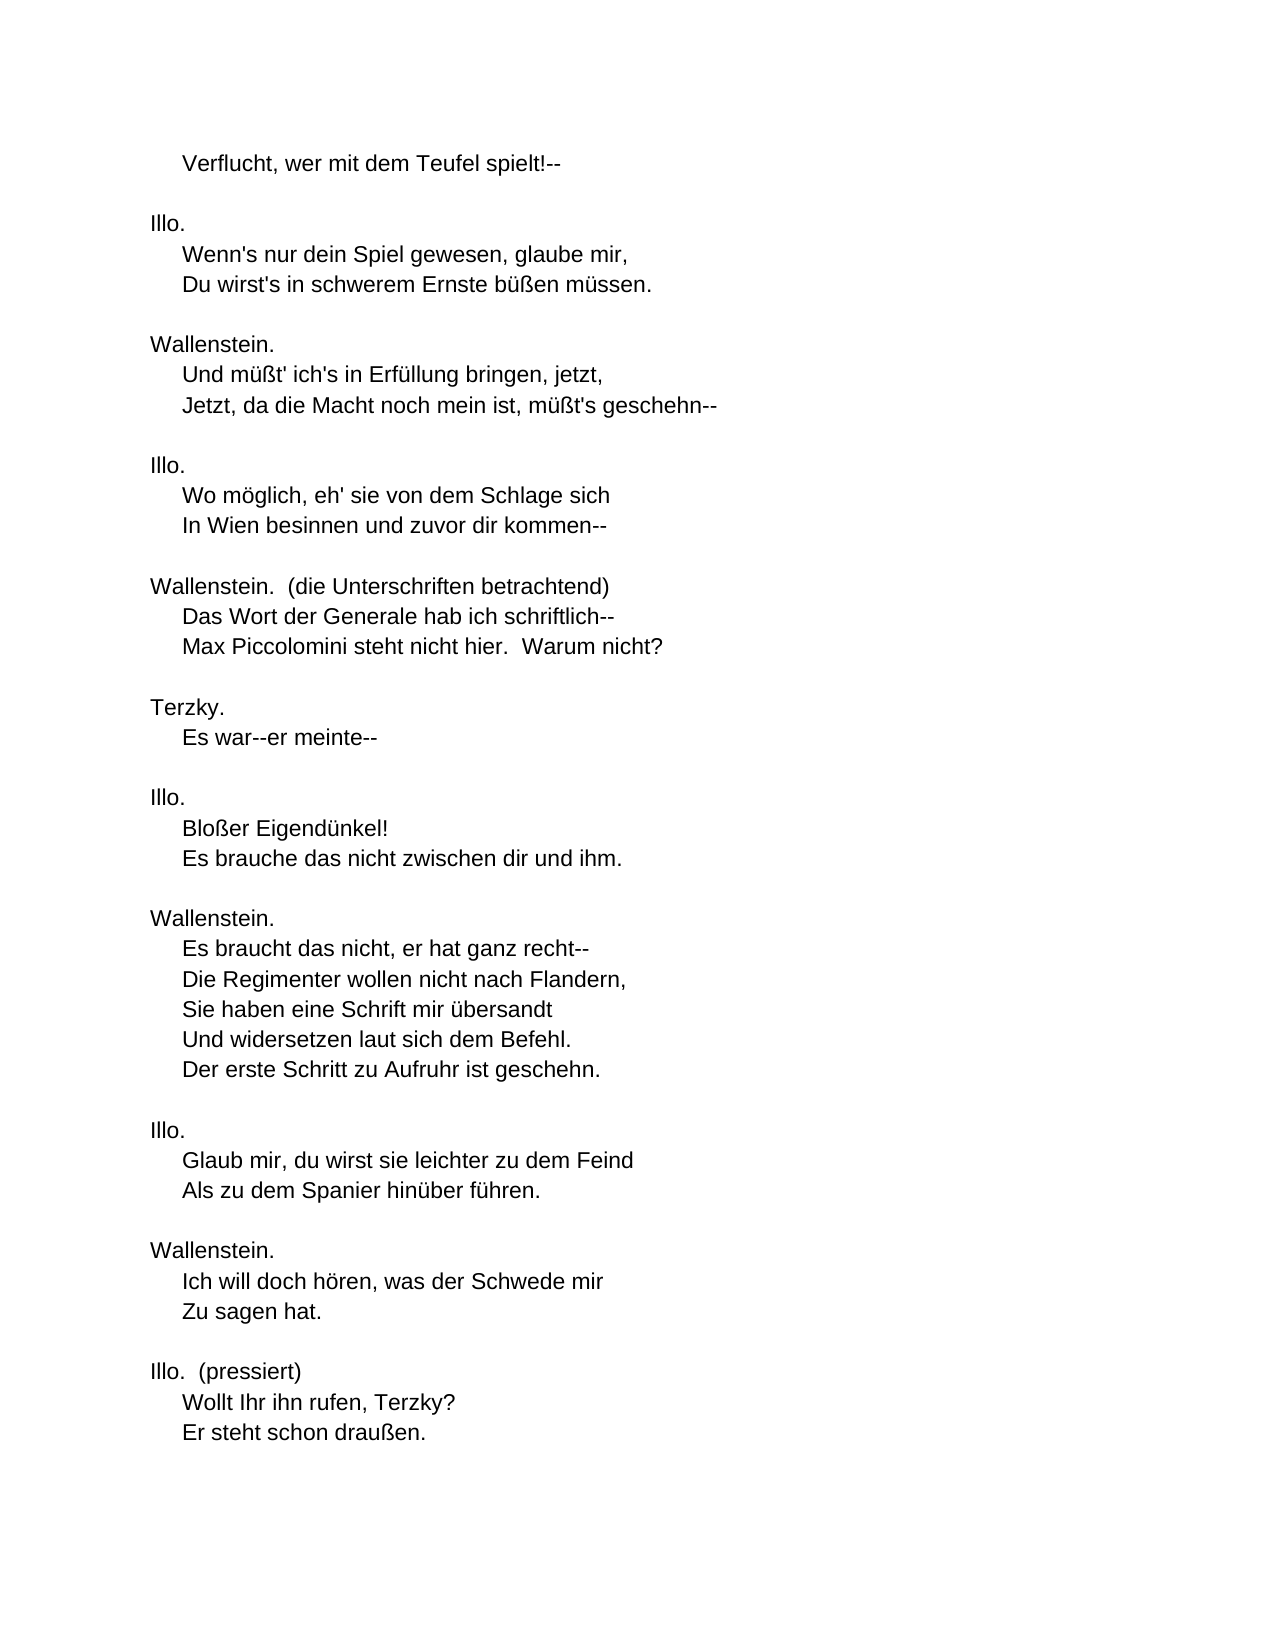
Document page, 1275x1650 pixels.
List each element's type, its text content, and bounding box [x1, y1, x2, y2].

text Wallenstein. (die Unterschriften betrachtend) [150, 573, 1125, 599]
text Wollt Ihr ihn rufen, Terzky? [150, 1388, 1125, 1415]
text Bloßer Eigendünkel! [150, 814, 1125, 841]
text Sie haben eine Schrift mir übersandt [150, 996, 1125, 1022]
text Wo möglich, eh' sie von dem Schlage sich [150, 482, 1125, 509]
text Illo. (pressiert) [150, 1358, 1125, 1385]
text Jetzt, da die Macht noch mein ist, müßt's geschehn-- [150, 392, 1125, 418]
text Als zu dem Spanier hinüber führen. [150, 1177, 1125, 1203]
text Terzky. [150, 694, 1125, 720]
text Du wirst's in schwerem Ernste büßen müssen. [150, 271, 1125, 297]
text Wallenstein. [150, 331, 1125, 358]
text Zu sagen hat. [150, 1298, 1125, 1324]
text Die Regimenter wollen nicht nach Flandern, [150, 966, 1125, 992]
text Illo. [150, 210, 1125, 237]
text Es war--er meinte-- [150, 724, 1125, 750]
text Illo. [150, 784, 1125, 811]
text Es braucht das nicht, er hat ganz recht-- [150, 935, 1125, 962]
text Illo. [150, 1117, 1125, 1143]
text Wenn's nur dein Spiel gewesen, glaube mir, [150, 241, 1125, 267]
text Wallenstein. [150, 905, 1125, 932]
text In Wien besinnen und zuvor dir kommen-- [150, 512, 1125, 539]
text Illo. [150, 452, 1125, 478]
text Der erste Schritt zu Aufruhr ist geschehn. [150, 1056, 1125, 1083]
text Das Wort der Generale hab ich schriftlich-- [150, 603, 1125, 629]
text Verflucht, wer mit dem Teufel spielt!-- [150, 150, 1125, 176]
text Er steht schon draußen. [150, 1419, 1125, 1445]
text Und müßt' ich's in Erfüllung bringen, jetzt, [150, 361, 1125, 388]
text Es brauche das nicht zwischen dir und ihm. [150, 845, 1125, 871]
text Und widersetzen laut sich dem Befehl. [150, 1026, 1125, 1052]
text Max Piccolomini steht nicht hier. Warum nicht? [150, 633, 1125, 660]
text Wallenstein. [150, 1237, 1125, 1264]
text Glaub mir, du wirst sie leichter zu dem Feind [150, 1147, 1125, 1173]
text Ich will doch hören, was der Schwede mir [150, 1268, 1125, 1294]
